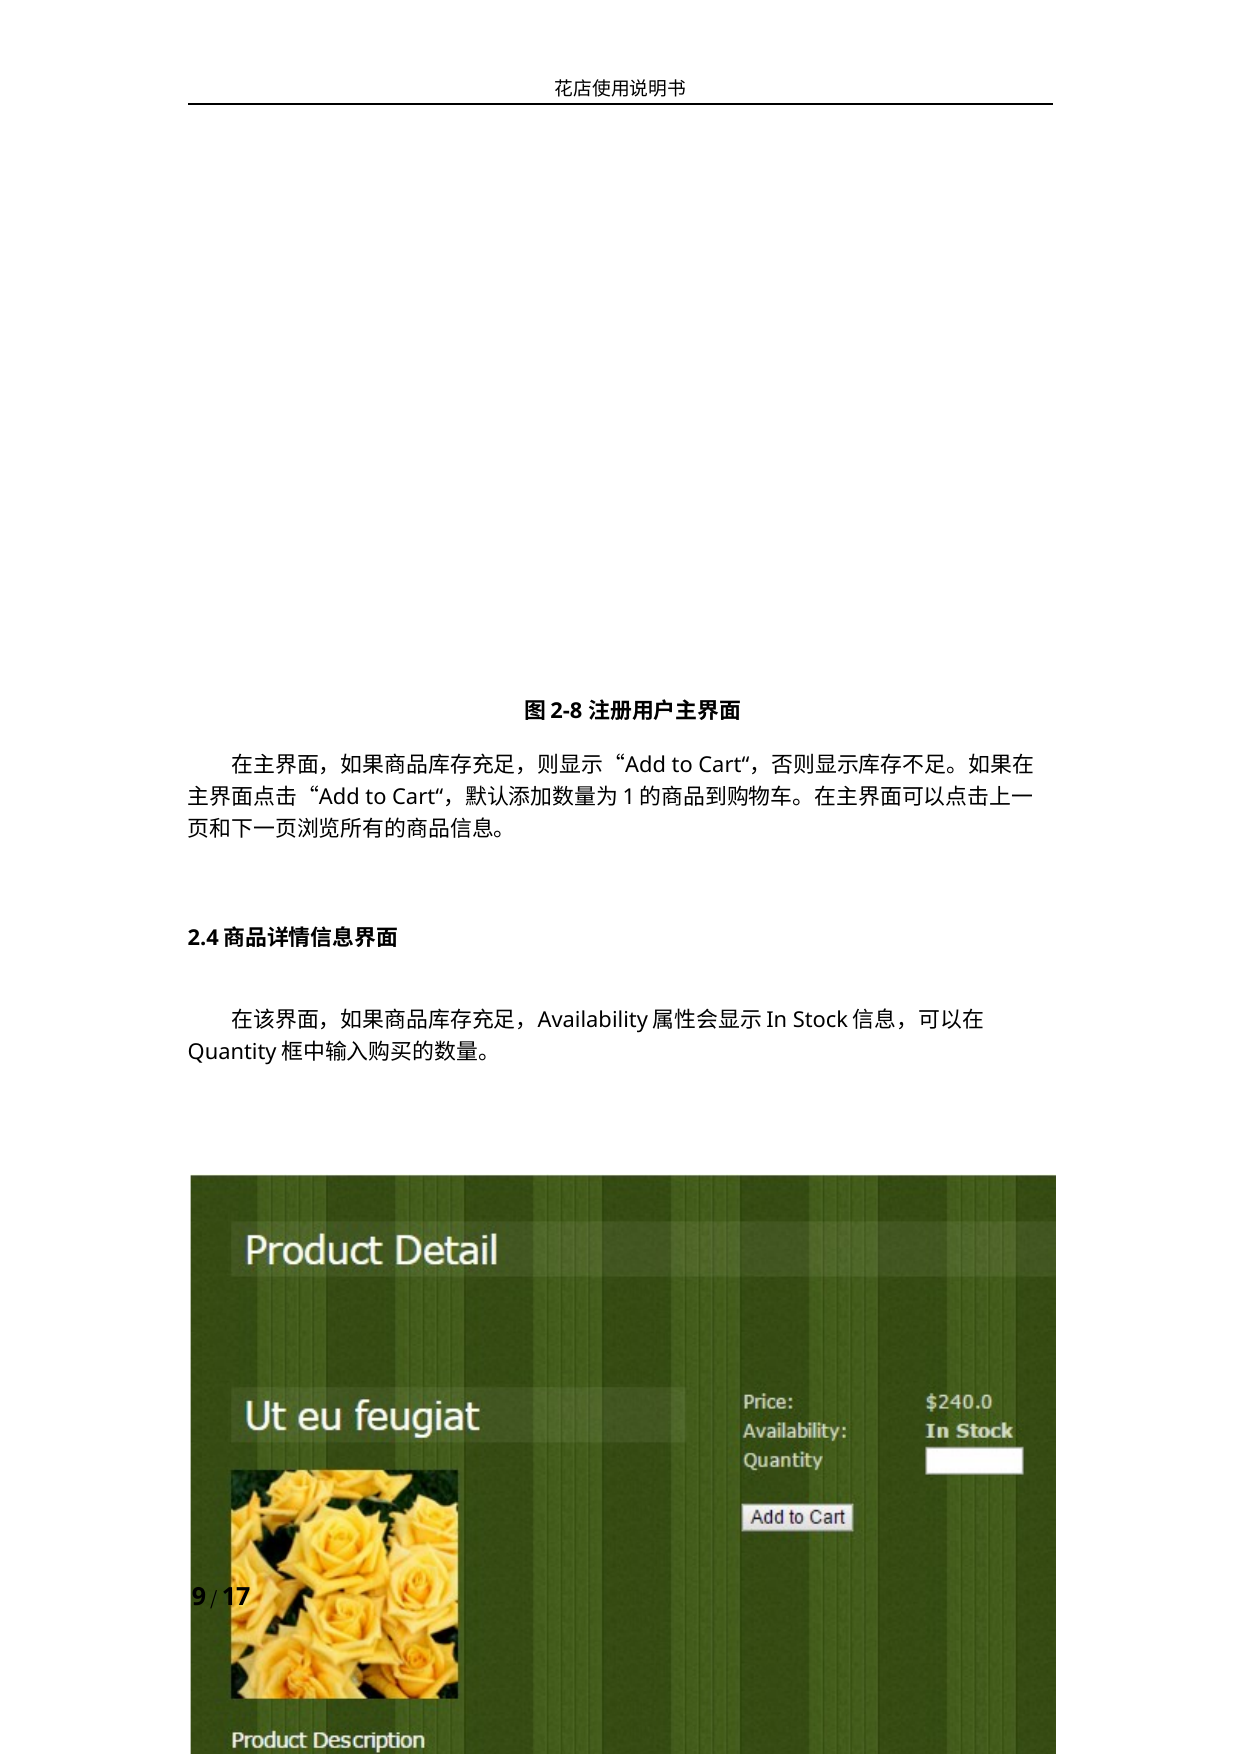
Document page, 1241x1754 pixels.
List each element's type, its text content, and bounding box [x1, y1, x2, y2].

picture [190, 1174, 1056, 1754]
text 在主界面，如果商品库存充足，则显示“Add to Cart“，否则显示库存不足。如果在主界面点击“Add to Cart“，默认添加数量为1的商品到购物车。在主界面可以点击上一页和下一页浏览所有的商品信息。 [187, 747, 1053, 842]
text 在该界面，如果商品库存充足，Availability属性会显示In Stock信息，可以在Quantity框中输入购买的数量。 [187, 1002, 1053, 1066]
subtitle 2.4商品详情信息界面 [187, 920, 1053, 952]
